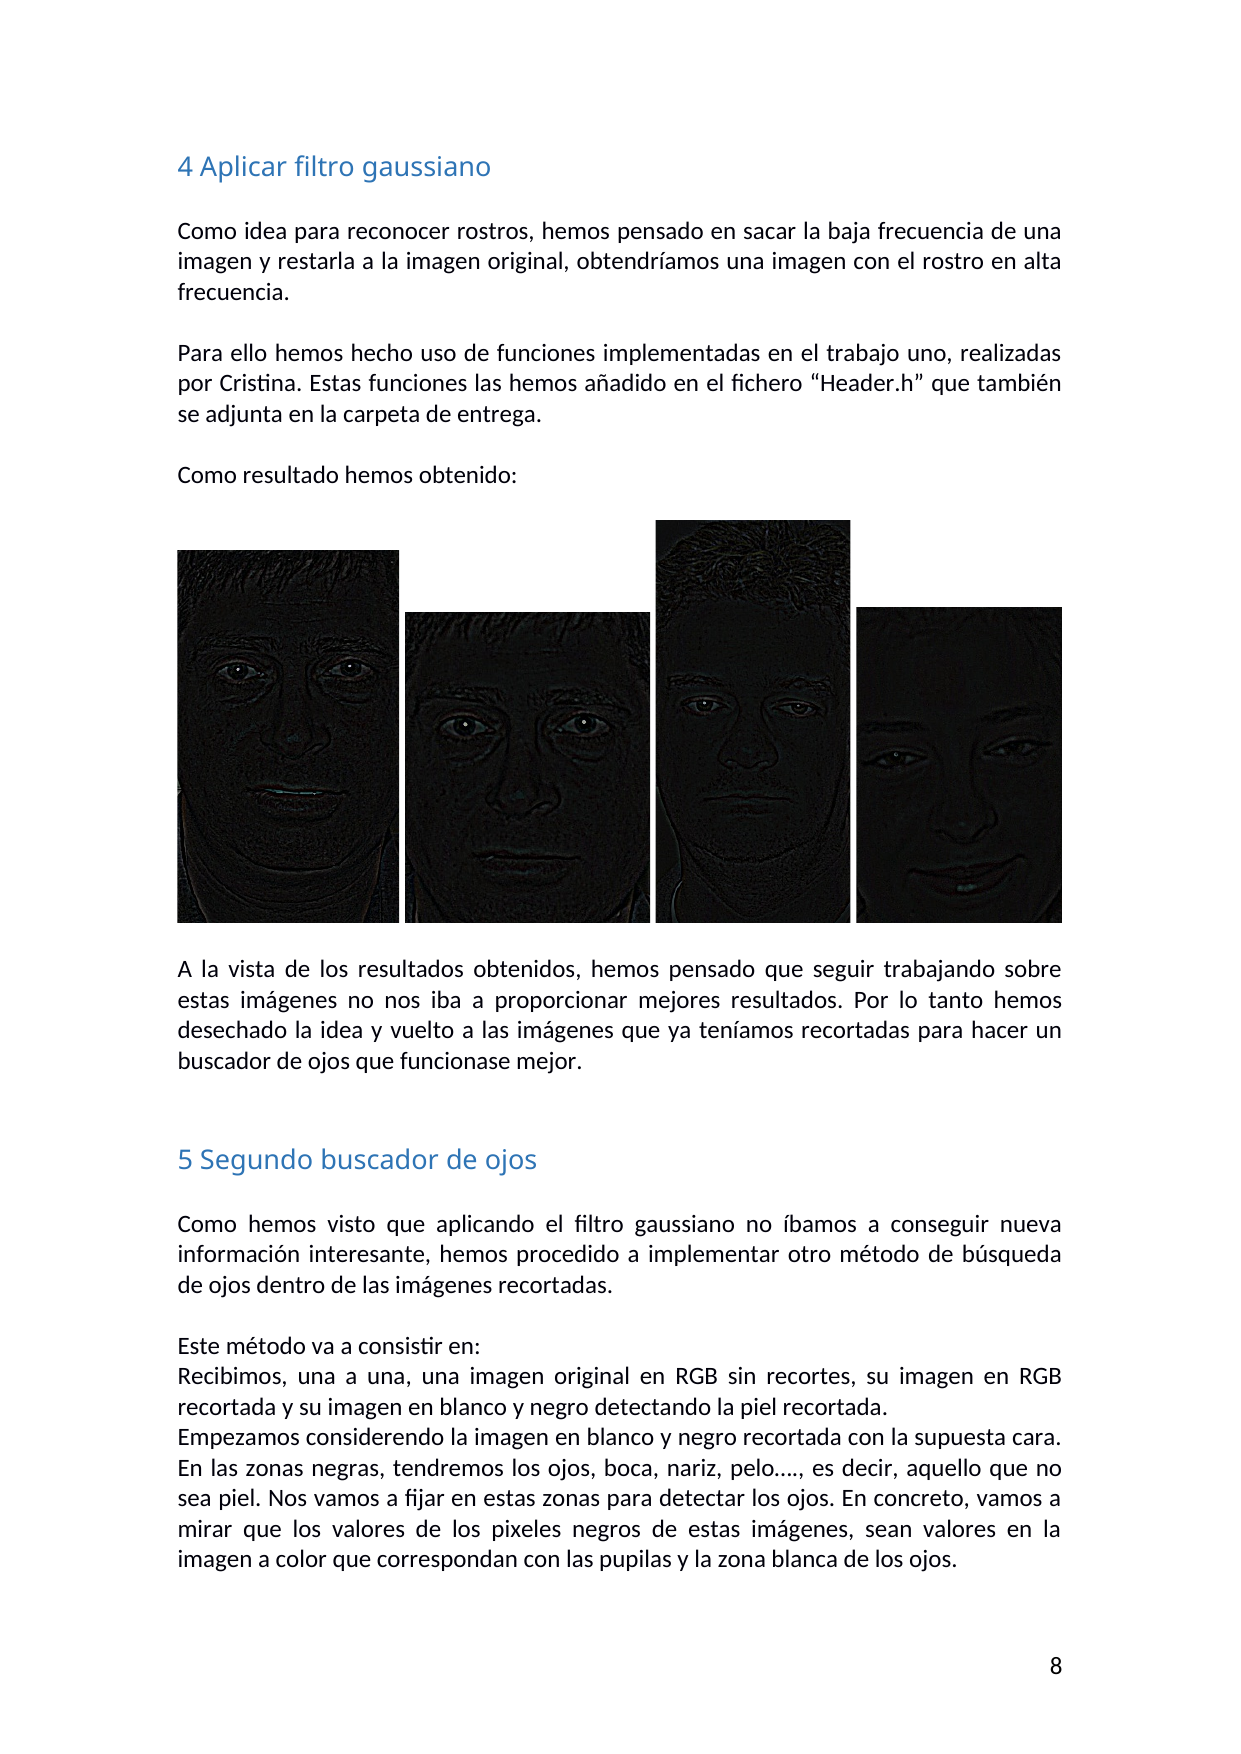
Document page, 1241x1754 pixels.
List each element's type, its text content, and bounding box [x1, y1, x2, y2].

text A la vista de los resultados obtenidos, hemos pensado que seguir trabajando sobre estas imágenes no nos iba a proporcionar mejores resultados. Por lo tanto hemos desechado la idea y vuelto a las imágenes que ya teníamos recortadas para hacer un buscador de ojos que funcionase mejor. [177, 953, 1063, 1075]
picture [177, 550, 400, 923]
text Para ello hemos hecho uso de funciones implementadas en el trabajo uno, realizadas por Cristina. Estas funciones las hemos añadido en el fichero “Header.h” que también se adjunta en la carpeta de entrega. [177, 337, 1063, 429]
picture [655, 520, 851, 923]
text 4 Aplicar filtro gaussiano [177, 148, 1063, 184]
picture [405, 612, 650, 923]
text Recibimos, una a una, una imagen original en RGB sin recortes, su imagen en RGB recortada y su imagen en blanco y negro detectando la piel recortada. [177, 1361, 1063, 1422]
picture [856, 607, 1062, 923]
text Como hemos visto que aplicando el filtro gaussiano no íbamos a conseguir nueva información interesante, hemos procedido a implementar otro método de búsqueda de ojos dentro de las imágenes recortadas. [177, 1208, 1063, 1299]
text Este método va a consistir en: [177, 1330, 1063, 1361]
text 5 Segundo buscador de ojos [177, 1141, 1063, 1177]
text Como idea para reconocer rostros, hemos pensado en sacar la baja frecuencia de una imagen y restarla a la imagen original, obtendríamos una imagen con el rostro en alta frecuencia. [177, 215, 1063, 307]
text Como resultado hemos obtenido: [177, 459, 1063, 490]
text Empezamos considerendo la imagen en blanco y negro recortada con la supuesta cara. En las zonas negras, tendremos los ojos, boca, nariz, pelo…., es decir, aquello que no sea piel. Nos vamos a fijar en estas zonas para detectar los ojos. En concreto, vamos a mirar que los valores de los pixeles negros de estas imágenes, sean valores en la imagen a color que correspondan con las pupilas y la zona blanca de los ojos. [177, 1422, 1063, 1574]
